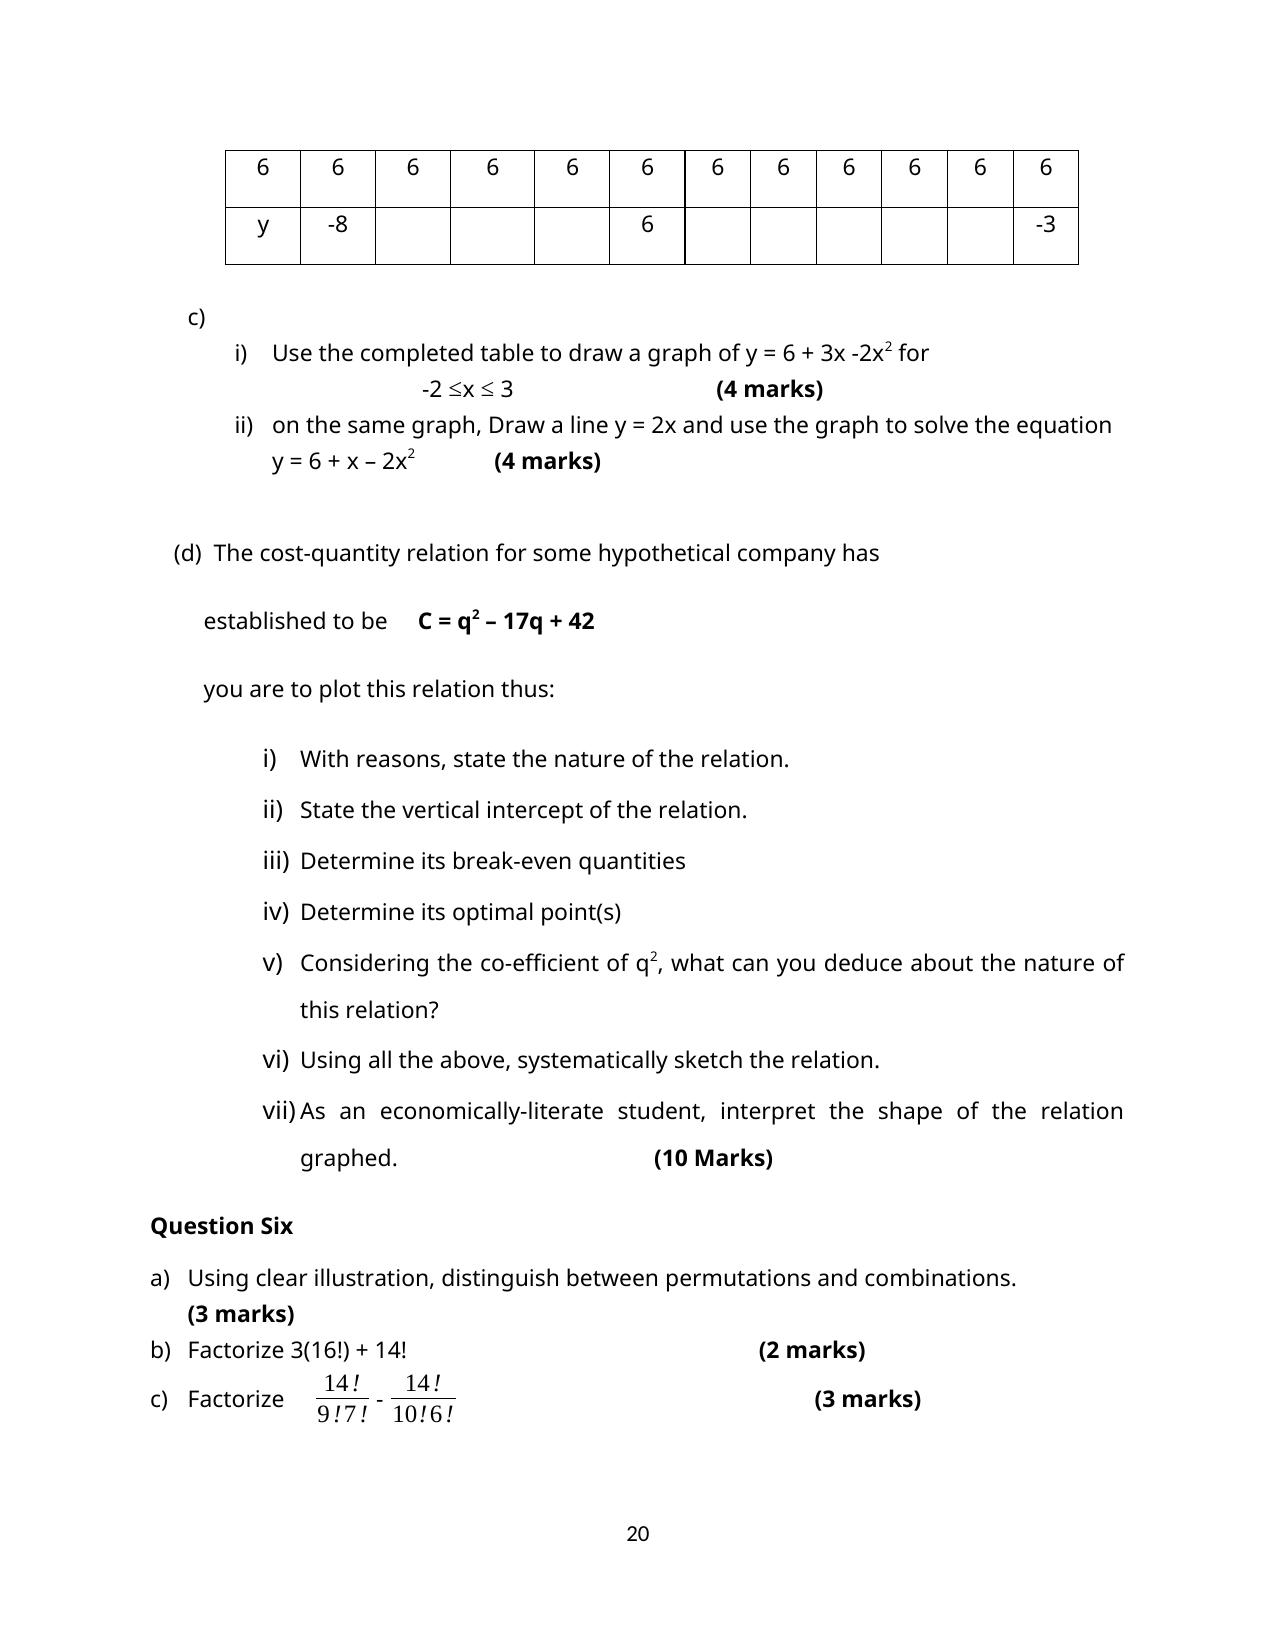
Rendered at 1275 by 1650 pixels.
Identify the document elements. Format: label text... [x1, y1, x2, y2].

table_cell 6 [535, 151, 609, 207]
table_cell [882, 208, 947, 264]
list Factorize - (3 marks) [150, 1369, 1125, 1428]
list Determine its optimal point(s) [262, 894, 1125, 928]
text Question Six [150, 1210, 1125, 1241]
table_cell y [226, 208, 300, 264]
list As an economically-literate student, interpret the shape of the relation graphed. (10 Marks) [262, 1092, 1125, 1173]
table_cell 6 [610, 208, 684, 264]
text -2 x 3 (4 marks) [422, 373, 1125, 404]
table_cell 6 [882, 151, 947, 207]
text you are to plot this relation thus: [150, 673, 1125, 704]
list Use the completed table to draw a graph of y = 6 + 3x -2x2 for [234, 337, 1125, 368]
table_cell 6 [301, 151, 375, 207]
table_cell 6 [226, 151, 300, 207]
table_cell [817, 208, 881, 264]
table_cell -3 [1014, 208, 1078, 264]
table_cell [535, 208, 609, 264]
list With reasons, state the nature of the relation. [262, 741, 1125, 774]
table_cell 6 [1014, 151, 1078, 207]
table_cell 6 [451, 151, 534, 207]
table_cell [376, 208, 450, 264]
table_cell -8 [301, 208, 375, 264]
text established to be C = q2 – 17q + 42 [150, 605, 1125, 636]
table_cell 6 [610, 151, 684, 207]
table_cell 6 [751, 151, 816, 207]
list Considering the co-efficient of q2, what can you deduce about the nature of this relation? [262, 945, 1125, 1026]
table_cell [686, 208, 750, 264]
table_cell [948, 208, 1013, 264]
table_cell 6 [817, 151, 881, 207]
list Determine its break-even quantities [262, 843, 1125, 877]
list Using all the above, systematically sketch the relation. [262, 1041, 1125, 1075]
table_cell 6 [686, 151, 750, 207]
list Using clear illustration, distinguish between permutations and combinations. (3 marks) [150, 1262, 1125, 1329]
table_cell [451, 208, 534, 264]
list on the same graph, Draw a line y = 2x and use the graph to solve the equation y = 6 + x – 2x2 (4 marks) [234, 409, 1125, 476]
list State the vertical intercept of the relation. [262, 792, 1125, 826]
table_cell 6 [948, 151, 1013, 207]
list Factorize 3(16!) + 14! (2 marks) [150, 1334, 1125, 1365]
table_cell [751, 208, 816, 264]
text (d) The cost-quantity relation for some hypothetical company has [150, 537, 1125, 569]
table_cell 6 [376, 151, 450, 207]
